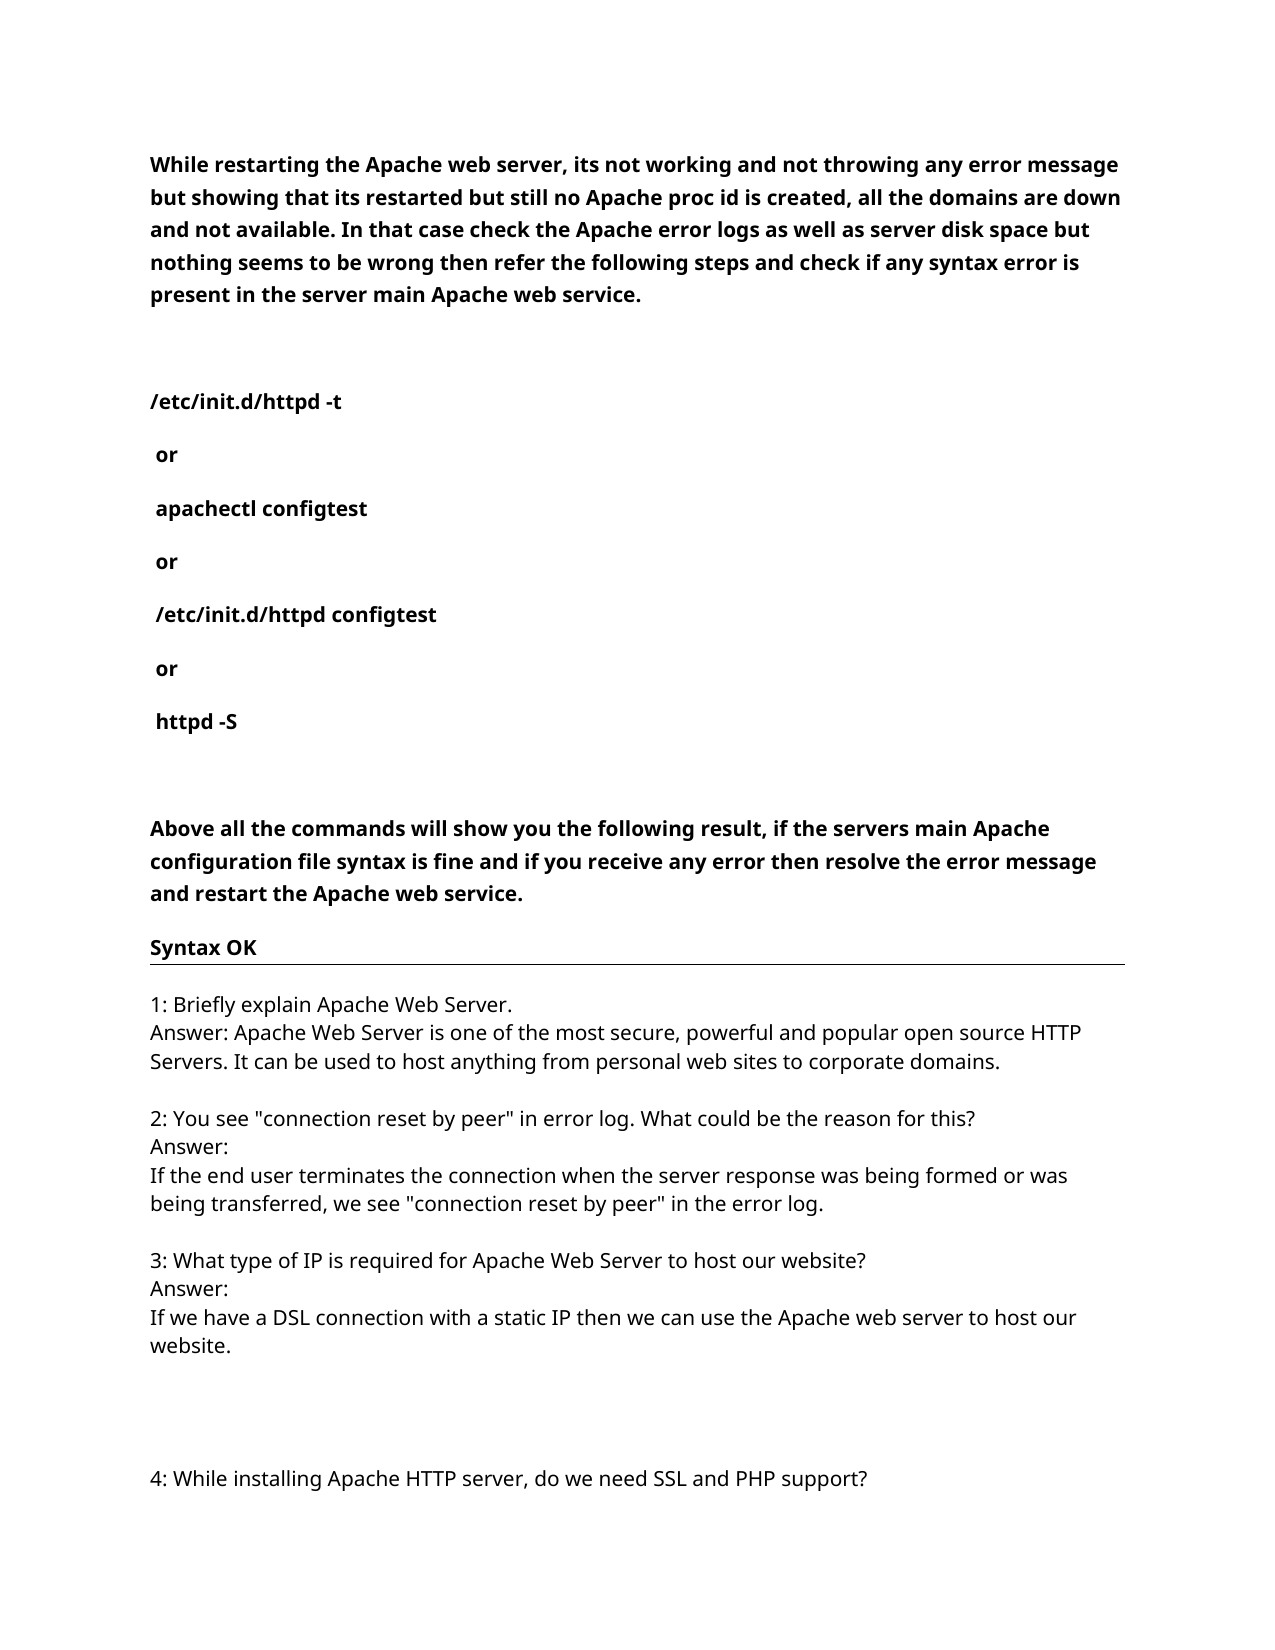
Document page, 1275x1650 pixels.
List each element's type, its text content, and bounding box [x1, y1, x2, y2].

text Answer: [150, 1274, 1125, 1303]
text 4: While installing Apache HTTP server, do we need SSL and PHP support? [150, 1464, 1125, 1493]
text Above all the commands will show you the following result, if the servers main Apache configuration file syntax is fine and if you receive any error then resolve the error message and restart the Apache web service. [150, 814, 1125, 908]
text httpd -S [150, 707, 1125, 736]
text 3: What type of IP is required for Apache Web Server to host our website? [150, 1246, 1125, 1274]
text While restarting the Apache web server, its not working and not throwing any error message but showing that its restarted but still no Apache proc id is created, all the domains are down and not available. In that case check the Apache error logs as well as server disk space but nothing seems to be wrong then refer the following steps and check if any syntax error is present in the server main Apache web service. [150, 150, 1125, 309]
text If we have a DSL connection with a static IP then we can use the Apache web server to host our website. [150, 1303, 1125, 1360]
text /etc/init.d/httpd -t [150, 387, 1125, 415]
text Syntax OK [150, 933, 1125, 964]
text /etc/init.d/httpd configtest [150, 601, 1125, 629]
text If the end user terminates the connection when the server response was being formed or was being transferred, we see "connection reset by peer" in the error log. [150, 1161, 1125, 1218]
text 1: Briefly explain Apache Web Server. [150, 990, 1125, 1018]
text Answer: [150, 1132, 1125, 1161]
text 2: You see "connection reset by peer" in error log. What could be the reason for this? [150, 1104, 1125, 1132]
text or [150, 440, 1125, 469]
text or [150, 654, 1125, 682]
text Answer: Apache Web Server is one of the most secure, powerful and popular open source HTTP Servers. It can be used to host anything from personal web sites to corporate domains. [150, 1018, 1125, 1075]
text apachectl configtest [150, 494, 1125, 522]
text or [150, 547, 1125, 576]
